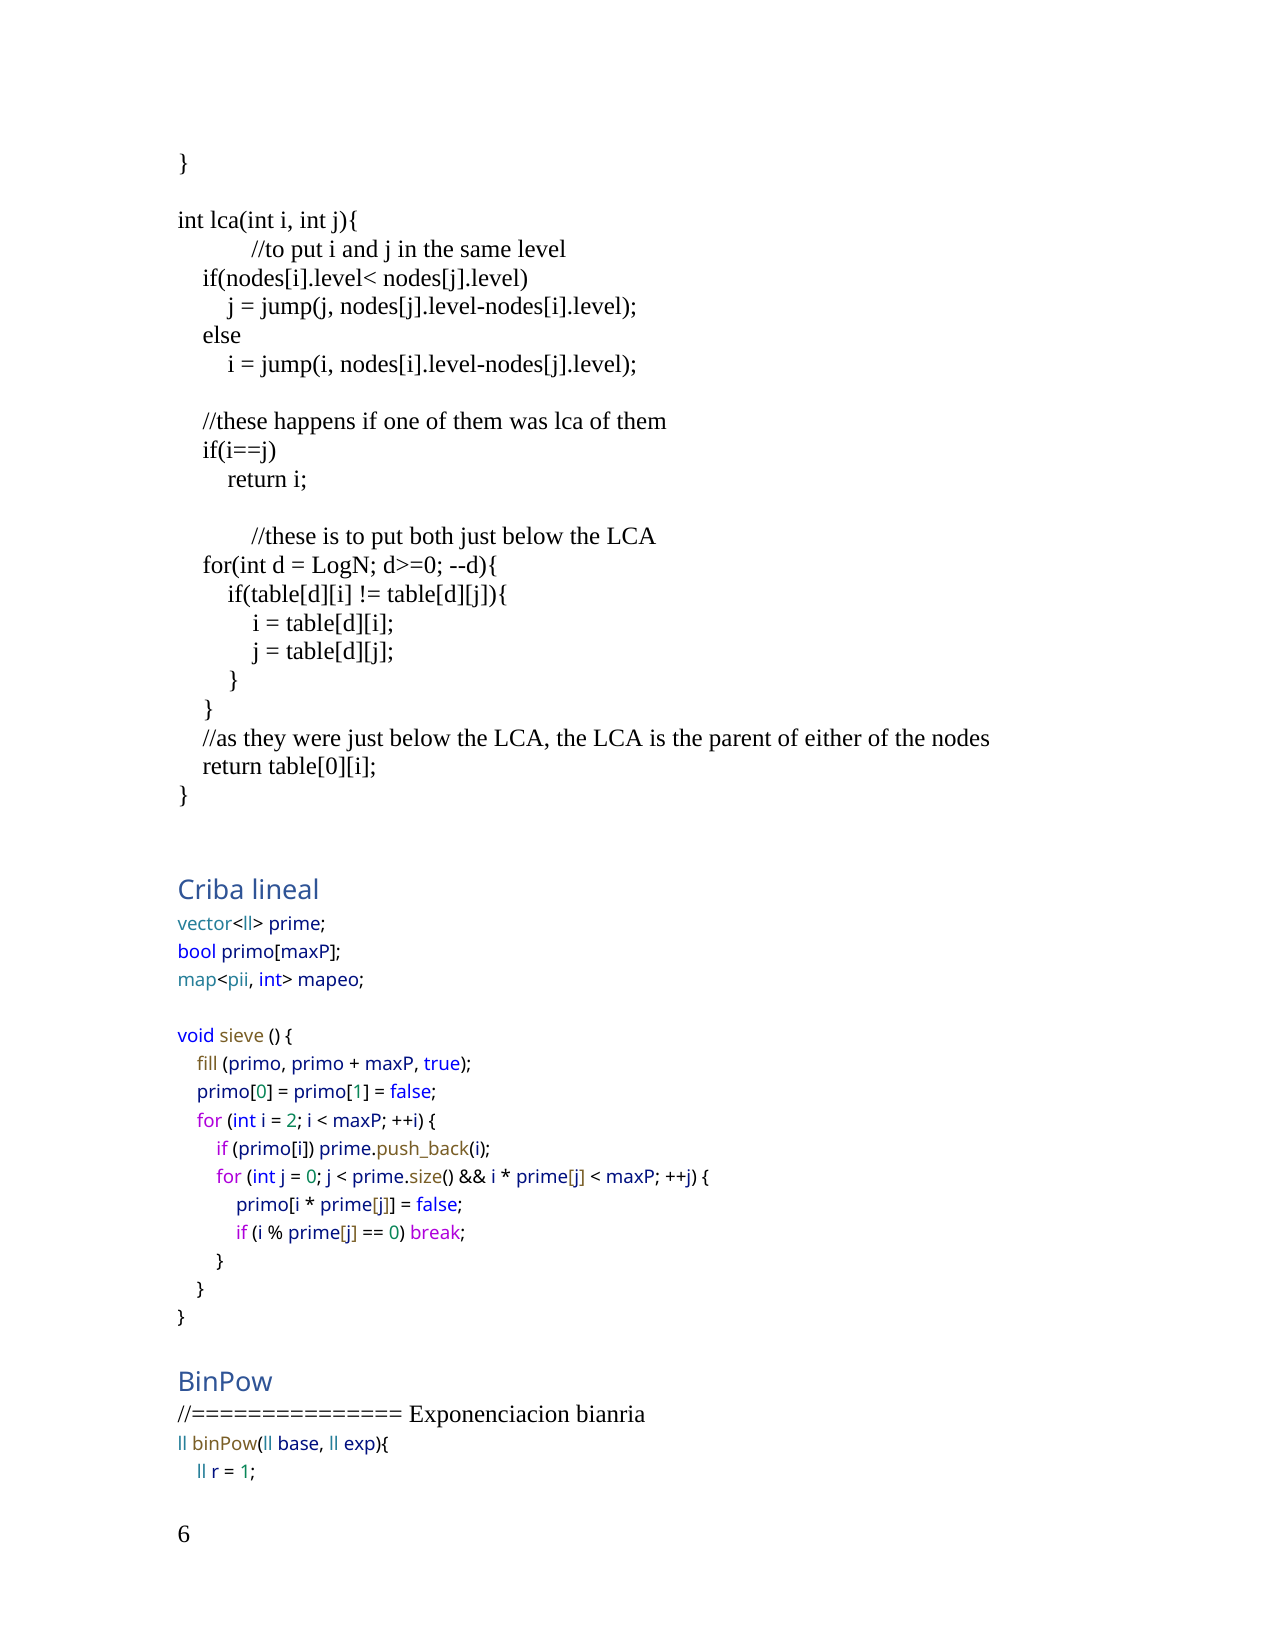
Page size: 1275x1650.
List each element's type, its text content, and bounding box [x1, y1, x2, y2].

text else [177, 320, 1098, 349]
text i = table[d][i]; [177, 608, 1098, 636]
text for(int d = LogN; d>=0; --d){ [177, 550, 1098, 579]
text if (primo[i]) prime.push_back(i); [177, 1132, 1098, 1161]
text if(nodes[i].level< nodes[j].level) [177, 263, 1098, 291]
text //these happens if one of them was lca of them [177, 406, 1098, 435]
text void sieve () { [177, 1020, 1098, 1048]
text j = jump(j, nodes[j].level-nodes[i].level); [177, 291, 1098, 320]
text //to put i and j in the same level [177, 234, 1098, 263]
text for (int j = 0; j < prime.size() && i * prime[j] < maxP; ++j) { [177, 1161, 1098, 1189]
text return table[0][i]; [177, 751, 1098, 780]
text //as they were just below the LCA, the LCA is the parent of either of the nodes [177, 723, 1098, 751]
text if(table[d][i] != table[d][j]){ [177, 579, 1098, 608]
text if(i==j) [177, 435, 1098, 464]
text primo[i * prime[j]] = false; [177, 1189, 1098, 1217]
text bool primo[maxP]; [177, 936, 1098, 964]
text } [177, 694, 1098, 723]
text ll binPow(ll base, ll exp){ [177, 1428, 1098, 1456]
subtitle Criba lineal [177, 871, 1098, 907]
text } [177, 665, 1098, 694]
text i = jump(i, nodes[i].level-nodes[j].level); [177, 349, 1098, 378]
subtitle BinPow [177, 1362, 1098, 1399]
text vector<ll> prime; [177, 907, 1098, 936]
text for (int i = 2; i < maxP; ++i) { [177, 1104, 1098, 1132]
text } [177, 1301, 1098, 1329]
text ll r = 1; [177, 1456, 1098, 1484]
text //these is to put both just below the LCA [177, 521, 1098, 550]
text map<pii, int> mapeo; [177, 964, 1098, 992]
text } [177, 1273, 1098, 1301]
text } [177, 780, 1098, 809]
text } [177, 1245, 1098, 1273]
text } [177, 148, 1098, 176]
text int lca(int i, int j){ [177, 205, 1098, 234]
text j = table[d][j]; [177, 636, 1098, 665]
text primo[0] = primo[1] = false; [177, 1076, 1098, 1104]
text //=============== Exponenciacion bianria [177, 1399, 1098, 1428]
text fill (primo, primo + maxP, true); [177, 1048, 1098, 1076]
text if (i % prime[j] == 0) break; [177, 1217, 1098, 1245]
text return i; [177, 464, 1098, 493]
